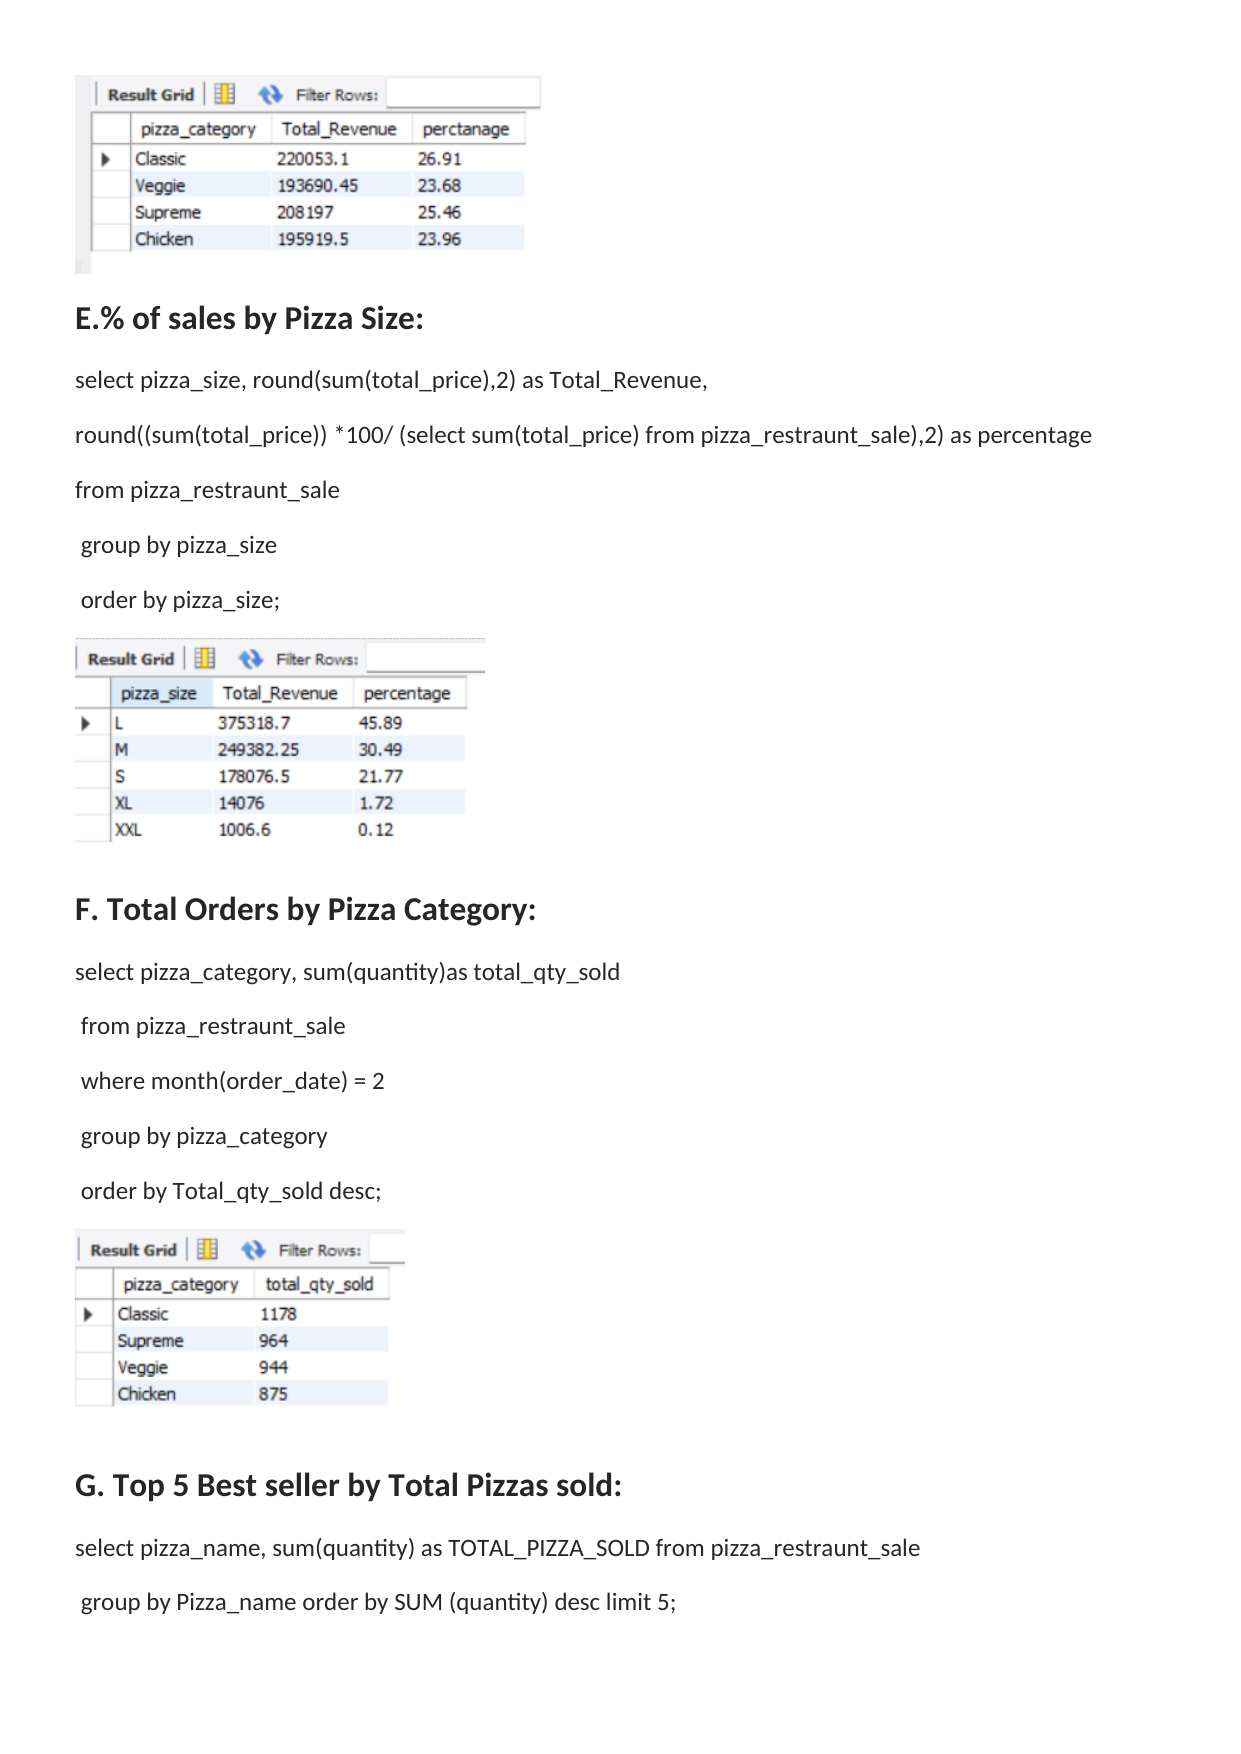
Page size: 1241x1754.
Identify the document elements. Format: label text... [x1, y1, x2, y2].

picture [75, 638, 486, 865]
text G. Top 5 Best seller by Total Pizzas sold: [75, 1464, 1165, 1505]
text round((sum(total_price)) *100/ (select sum(total_price) from pizza_restraunt_sale),2) as percentage [75, 419, 1165, 450]
text select pizza_size, round(sum(total_price),2) as Total_Revenue, [75, 364, 1165, 395]
text order by pizza_size; [75, 584, 1165, 614]
text F. Total Orders by Pizza Category: [75, 888, 1165, 929]
text E.% of sales by Pizza Size: [75, 297, 1165, 338]
text group by pizza_size [75, 529, 1165, 559]
picture [75, 75, 542, 274]
text select pizza_name, sum(quantity) as TOTAL_PIZZA_SOLD from pizza_restraunt_sale [75, 1532, 1165, 1562]
text group by pizza_category [75, 1120, 1165, 1151]
text from pizza_restraunt_sale [75, 1010, 1165, 1041]
text select pizza_category, sum(quantity)as total_qty_sold [75, 956, 1165, 986]
picture [75, 1229, 406, 1441]
text group by Pizza_name order by SUM (quantity) desc limit 5; [75, 1586, 1165, 1617]
text where month(order_date) = 2 [75, 1065, 1165, 1096]
text order by Total_qty_sold desc; [75, 1175, 1165, 1205]
text from pizza_restraunt_sale [75, 474, 1165, 505]
